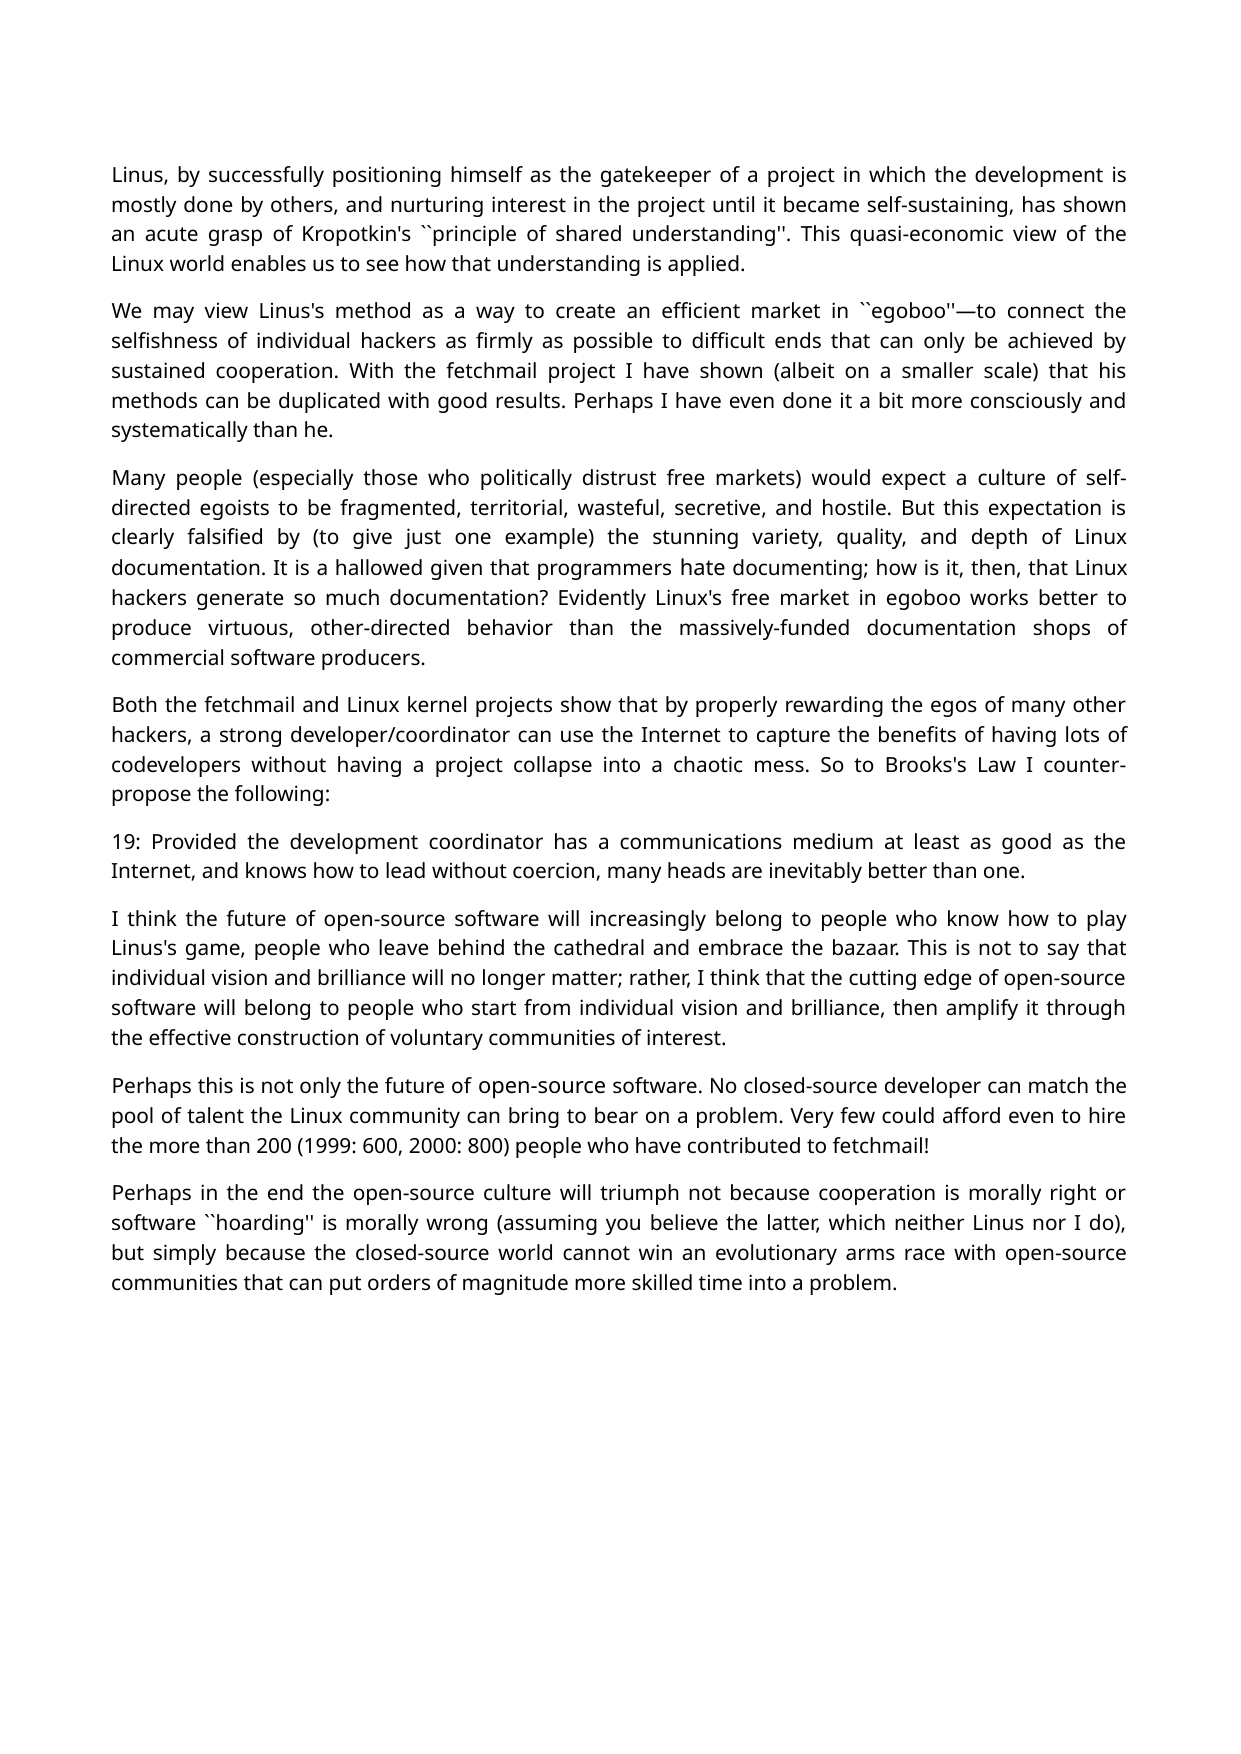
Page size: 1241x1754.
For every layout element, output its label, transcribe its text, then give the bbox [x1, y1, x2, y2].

text Linus, by successfully positioning himself as the gatekeeper of a project in which the development is mostly done by others, and nurturing interest in the project until it became self-sustaining, has shown an acute grasp of Kropotkin's ``principle of shared understanding''. This quasi-economic view of the Linux world enables us to see how that understanding is applied. [111, 160, 1128, 278]
text Perhaps this is not only the future of open-source software. No closed-source developer can match the pool of talent the Linux community can bring to bear on a problem. Very few could afford even to hire the more than 200 (1999: 600, 2000: 800) people who have contributed to fetchmail! [111, 1070, 1128, 1159]
text 19: Provided the development coordinator has a communications medium at least as good as the Internet, and knows how to lead without coercion, many heads are inevitably better than one. [111, 827, 1128, 885]
text Many people (especially those who politically distrust free markets) would expect a culture of self-directed egoists to be fragmented, territorial, wasteful, secretive, and hostile. But this expectation is clearly falsified by (to give just one example) the stunning variety, quality, and depth of Linux documentation. It is a hallowed given that programmers hate documenting; how is it, then, that Linux hackers generate so much documentation? Evidently Linux's free market in egoboo works better to produce virtuous, other-directed behavior than the massively-funded documentation shops of commercial software producers. [111, 463, 1128, 671]
text I think the future of open-source software will increasingly belong to people who know how to play Linus's game, people who leave behind the cathedral and embrace the bazaar. This is not to say that individual vision and brilliance will no longer matter; rather, I think that the cutting edge of open-source software will belong to people who start from individual vision and brilliance, then amplify it through the effective construction of voluntary communities of interest. [111, 904, 1128, 1051]
text Perhaps in the end the open-source culture will triumph not because cooperation is morally right or software ``hoarding'' is morally wrong (assuming you believe the latter, which neither Linus nor I do), but simply because the closed-source world cannot win an evolutionary arms race with open-source communities that can put orders of magnitude more skilled time into a problem. [111, 1178, 1128, 1296]
text Both the fetchmail and Linux kernel projects show that by properly rewarding the egos of many other hackers, a strong developer/coordinator can use the Internet to capture the benefits of having lots of codevelopers without having a project collapse into a chaotic mess. So to Brooks's Law I counter-propose the following: [111, 690, 1128, 808]
text We may view Linus's method as a way to create an efficient market in ``egoboo''—to connect the selfishness of individual hackers as firmly as possible to difficult ends that can only be achieved by sustained cooperation. With the fetchmail project I have shown (albeit on a smaller scale) that his methods can be duplicated with good results. Perhaps I have even done it a bit more consciously and systematically than he. [111, 296, 1128, 444]
